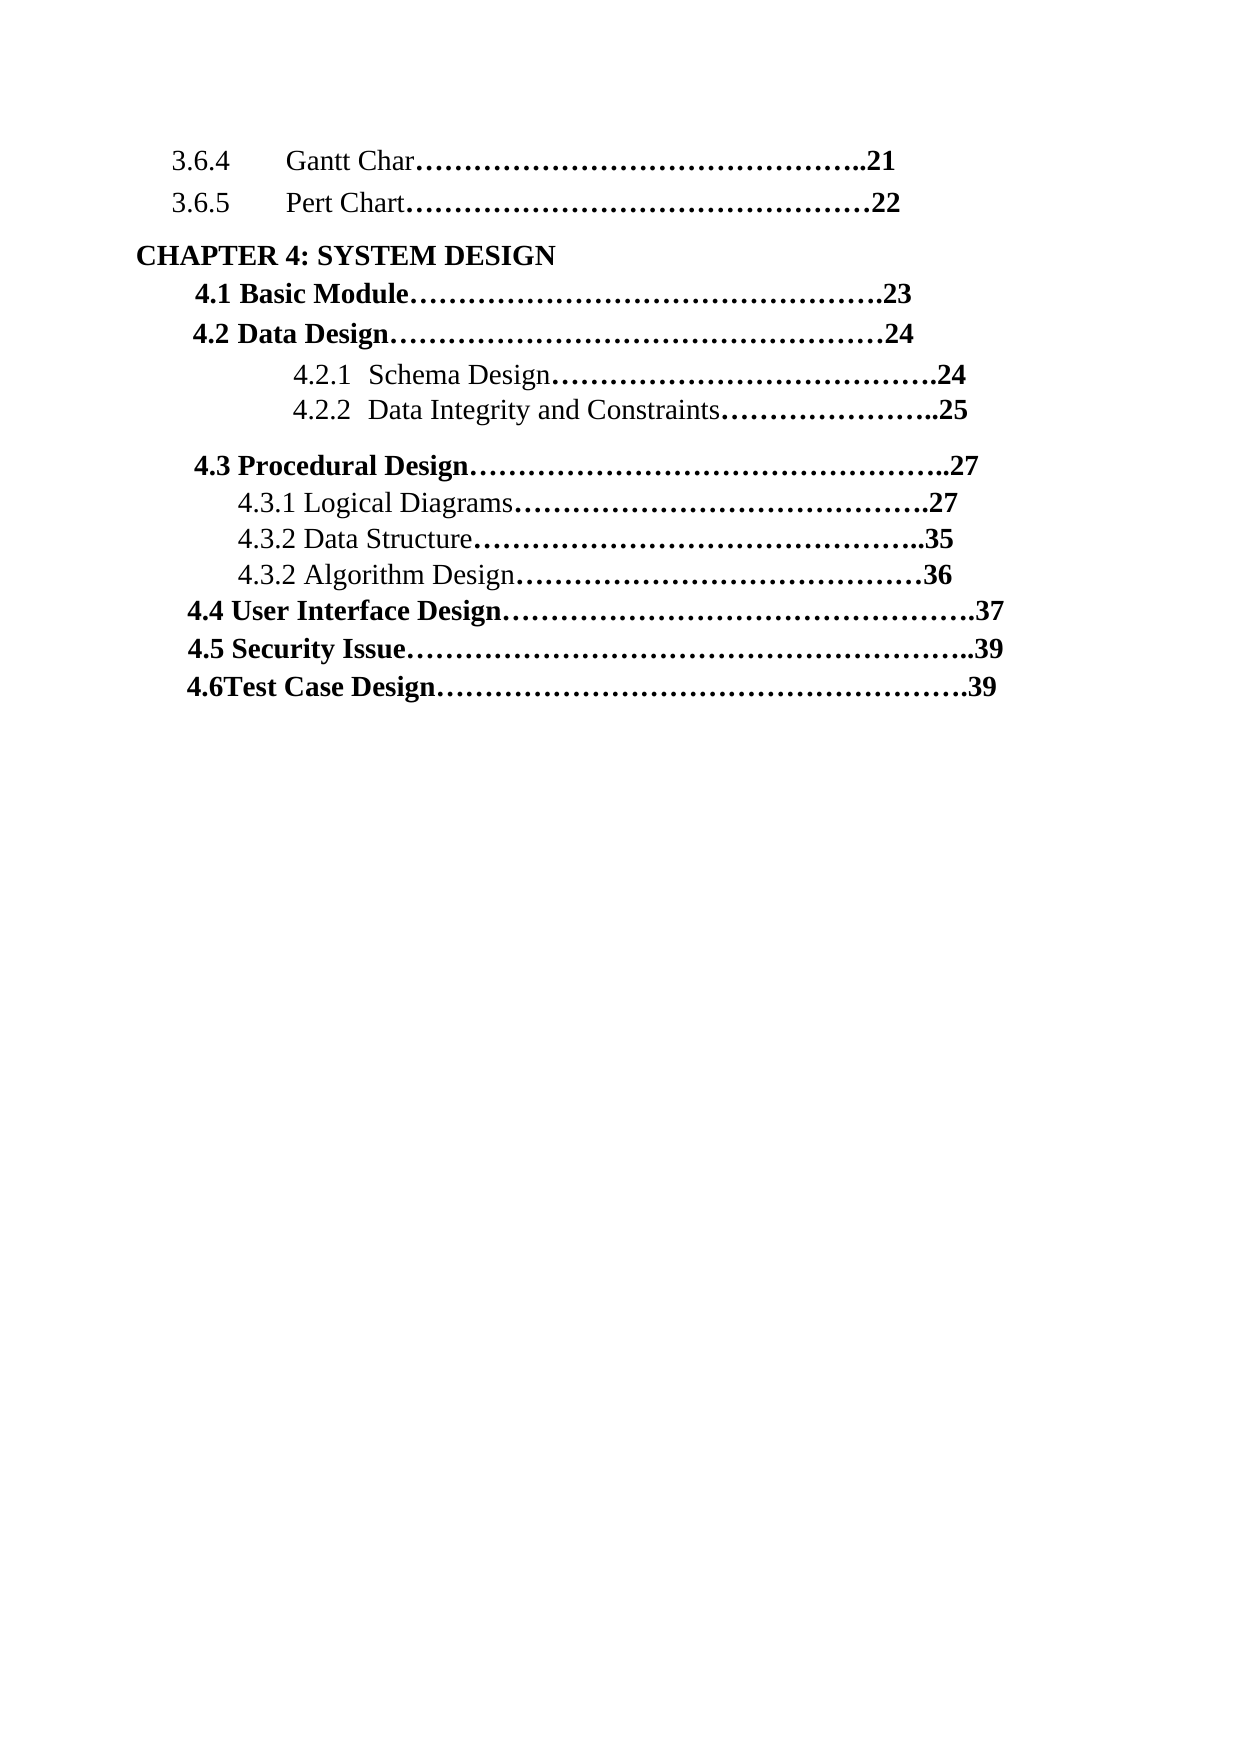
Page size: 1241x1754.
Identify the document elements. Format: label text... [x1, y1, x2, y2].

subtitle 4.3 Procedural Design…………………………………………..27 [172, 448, 1178, 482]
subtitle 4.4 User Interface Design………………………………………….37 [136, 593, 1107, 626]
subtitle 3.6.4 Gantt Char………………………………………..21 [171, 143, 1178, 176]
text 4.3.2 Algorithm Design……………………………………36 [136, 557, 1176, 590]
text 4.2.2 Data Integrity and Constraints…………………..25 [136, 392, 968, 425]
text 4.3.2 Data Structure………………………………………..35 [136, 521, 1176, 555]
subtitle 4.1 Basic Module………………………………………….23 [136, 276, 971, 310]
subtitle 3.6.5 Pert Chart…………………………………………22 [171, 185, 1178, 218]
subtitle 4.6Test Case Design……………………………………………….39 [136, 669, 1178, 703]
subtitle CHAPTER 4: SYSTEM DESIGN [136, 238, 1178, 272]
text 4.3.1 Logical Diagrams…………………………………….27 [136, 485, 1176, 519]
text 4.2.1 Schema Design………………………………….24 [136, 357, 966, 391]
subtitle 4.5 Security Issue…………………………………………………..39 [137, 631, 1107, 664]
subtitle 4.2 Data Design……………………………………………24 [136, 317, 971, 350]
